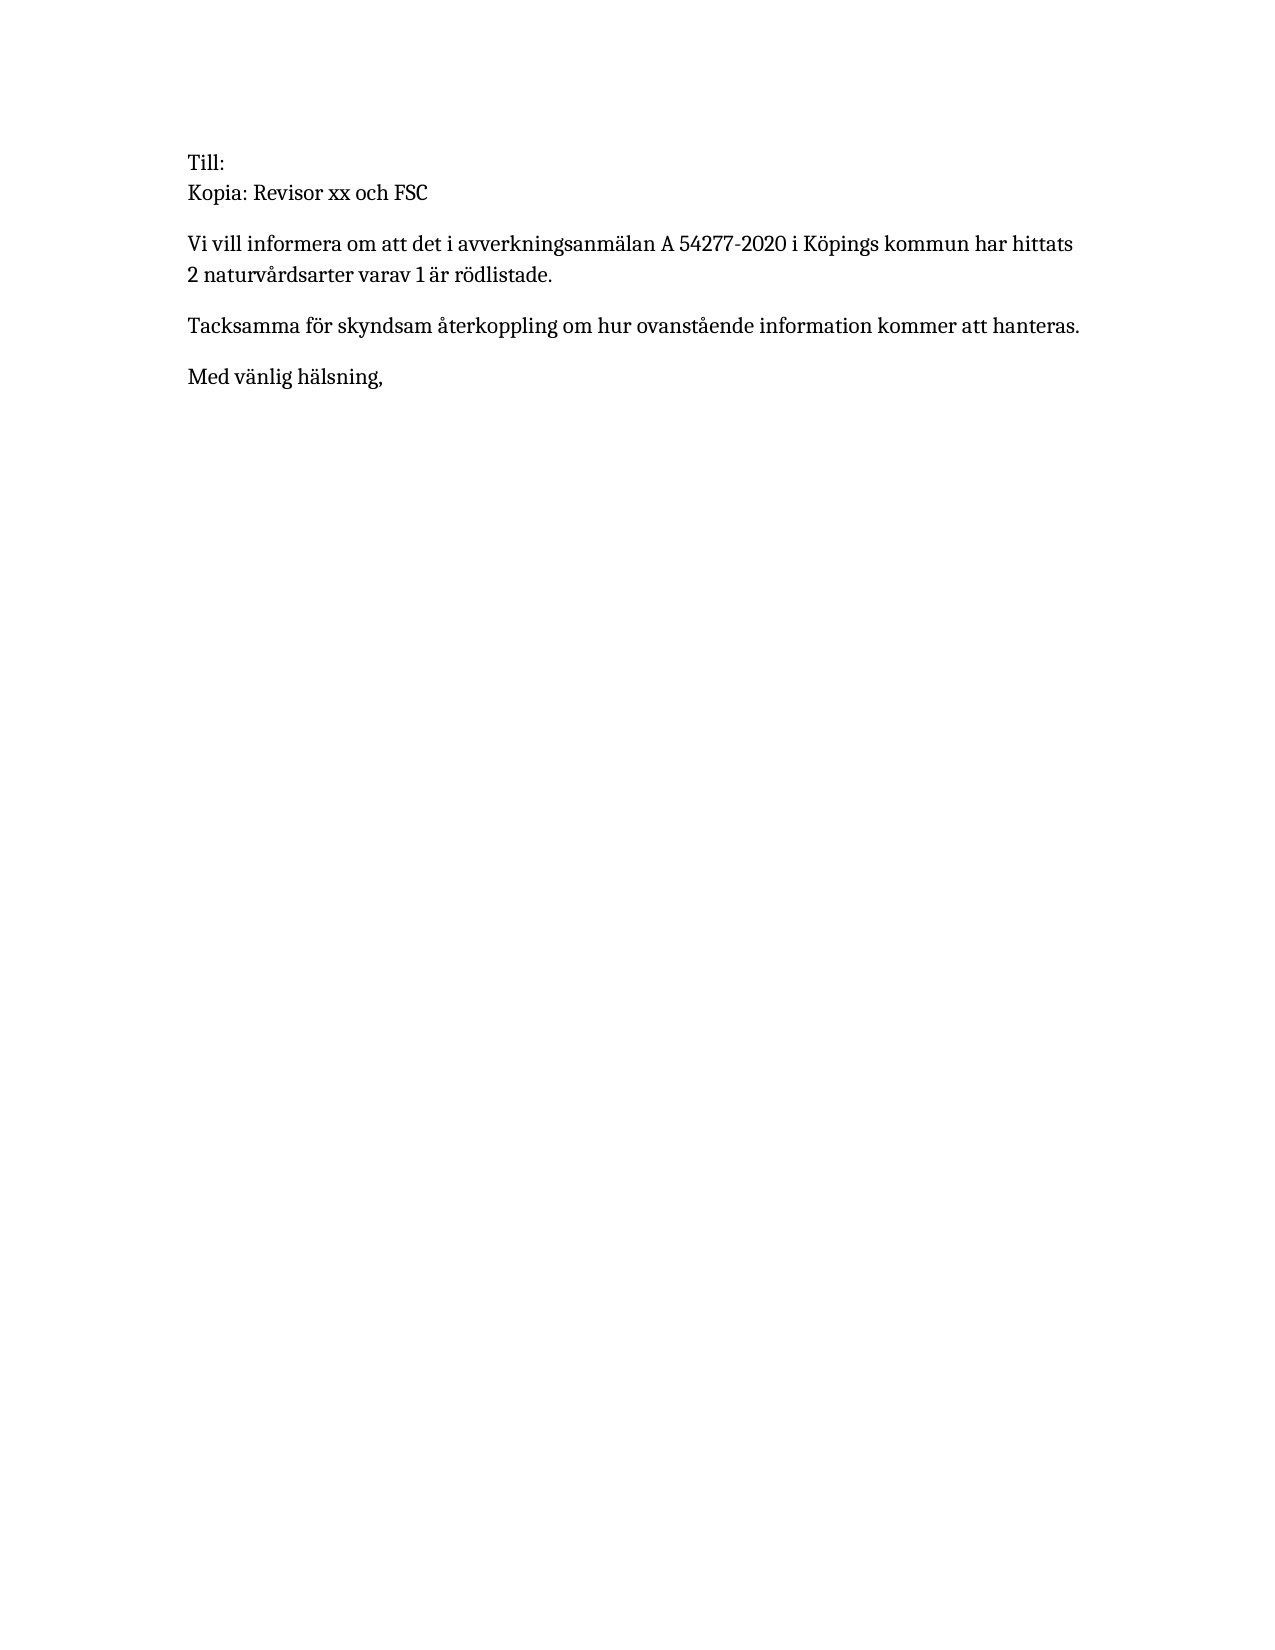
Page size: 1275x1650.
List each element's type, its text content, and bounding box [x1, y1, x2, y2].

text Med vänlig hälsning, [187, 363, 1087, 420]
text Tacksamma för skyndsam återkoppling om hur ovanstående information kommer att hanteras. [187, 312, 1087, 339]
text Till: Kopia: Revisor xx och FSC [187, 150, 1087, 207]
text Vi vill informera om att det i avverkningsanmälan A 54277-2020 i Köpings kommun har hittats 2 naturvårdsarter varav 1 är rödlistade. [187, 231, 1087, 288]
